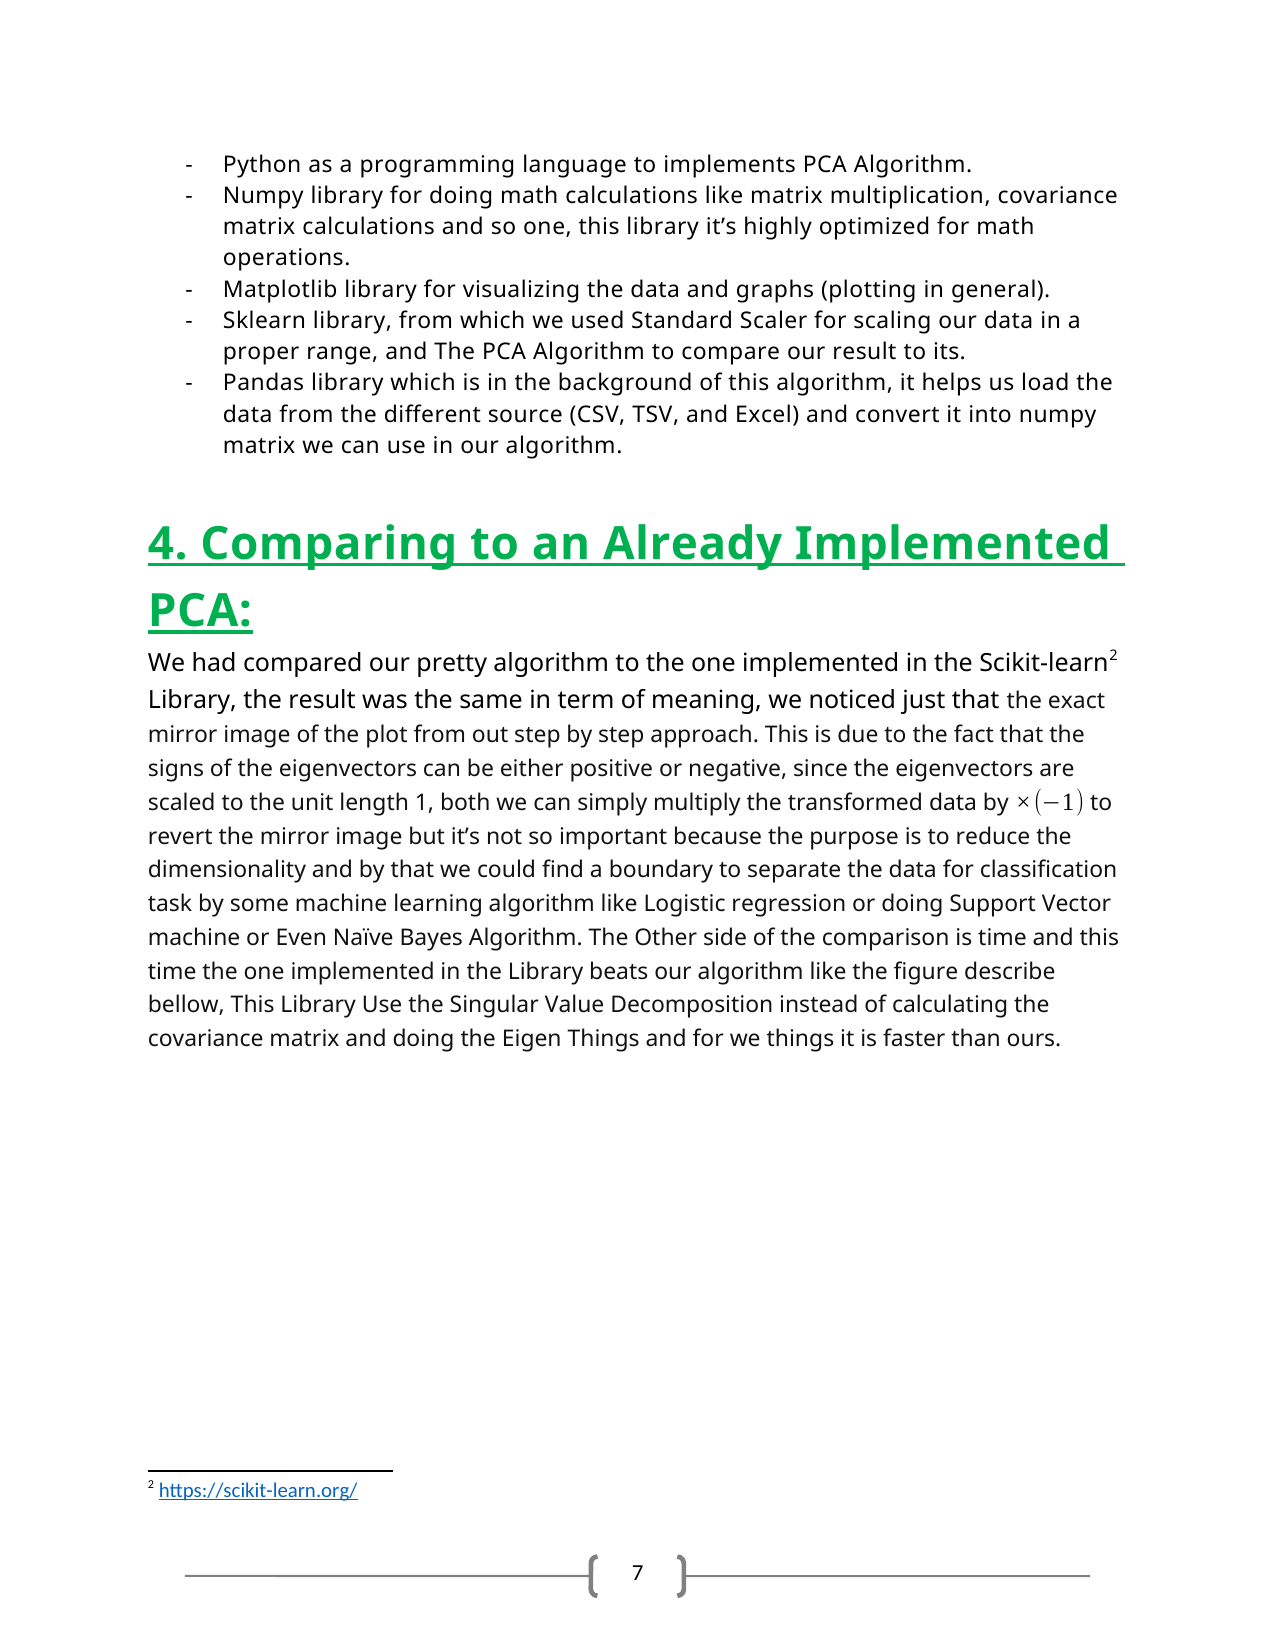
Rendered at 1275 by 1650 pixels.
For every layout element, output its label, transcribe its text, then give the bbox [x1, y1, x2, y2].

list Numpy library for doing math calculations like matrix multiplication, covariance matrix calculations and so one, this library it’s highly optimized for math operations. [185, 179, 1127, 273]
text We had compared our pretty algorithm to the one implemented in the Scikit-learn Library, the result was the same in term of meaning, we noticed just that the exact mirror image of the plot from out step by step approach. This is due to the fact that the signs of the eigenvectors can be either positive or negative, since the eigenvectors are scaled to the unit length 1, both we can simply multiply the transformed data by to revert the mirror image but it’s not so important because the purpose is to reduce the dimensionality and by that we could find a boundary to separate the data for classification task by some machine learning algorithm like Logistic regression or doing Support Vector machine or Even Naïve Bayes Algorithm. The Other side of the comparison is time and this time the one implemented in the Library beats our algorithm like the figure describe bellow, This Library Use the Singular Value Decomposition instead of calculating the covariance matrix and doing the Eigen Things and for we things it is faster than ours. [148, 645, 1127, 1053]
subtitle 4. Comparing to an Already Implemented PCA: [148, 511, 1127, 640]
list Python as a programming language to implements PCA Algorithm. [185, 148, 1127, 179]
list Pandas library which is in the background of this algorithm, it helps us load the data from the different source (CSV, TSV, and Excel) and convert it into numpy matrix we can use in our algorithm. [185, 366, 1127, 460]
list Sklearn library, from which we used Standard Scaler for scaling our data in a proper range, and The PCA Algorithm to compare our result to its. [185, 304, 1127, 366]
list Matplotlib library for visualizing the data and graphs (plotting in general). [185, 273, 1127, 304]
